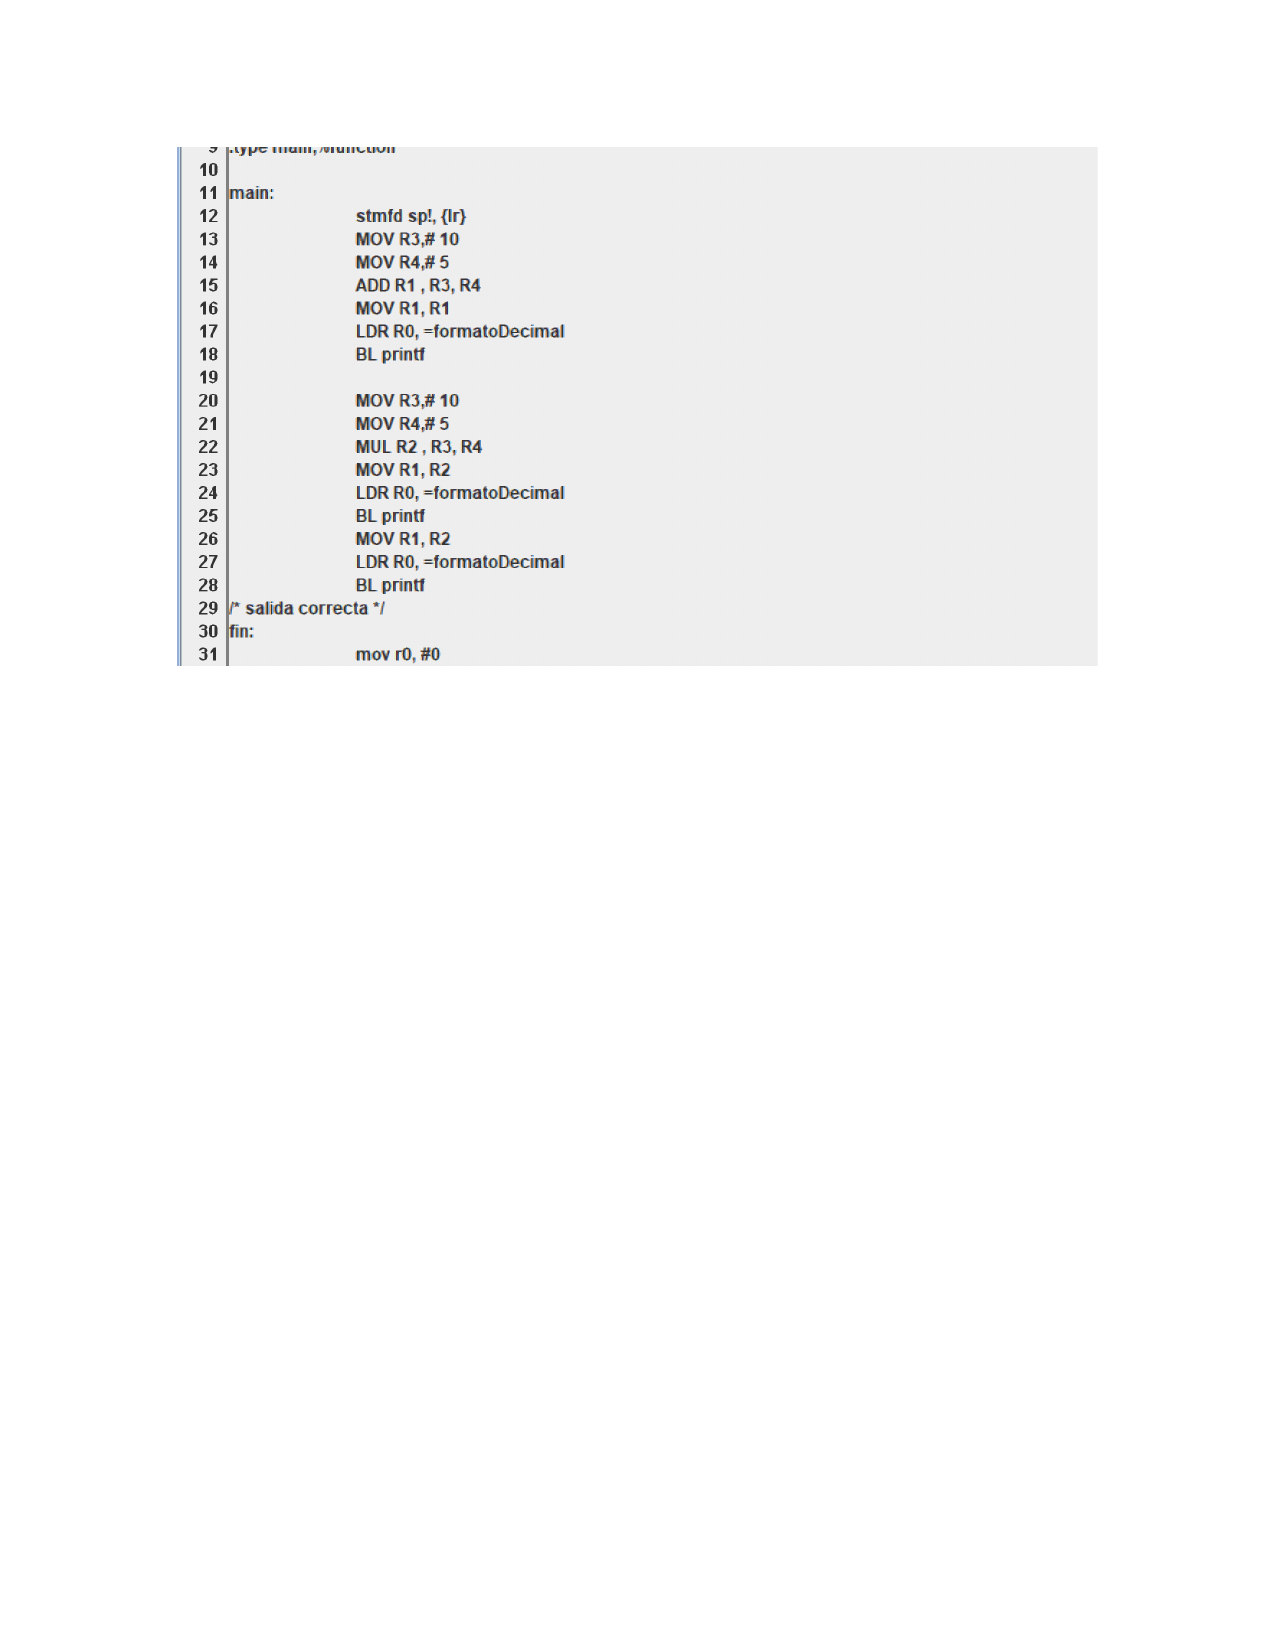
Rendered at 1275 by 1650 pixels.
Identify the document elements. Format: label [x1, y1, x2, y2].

picture [177, 147, 1098, 666]
